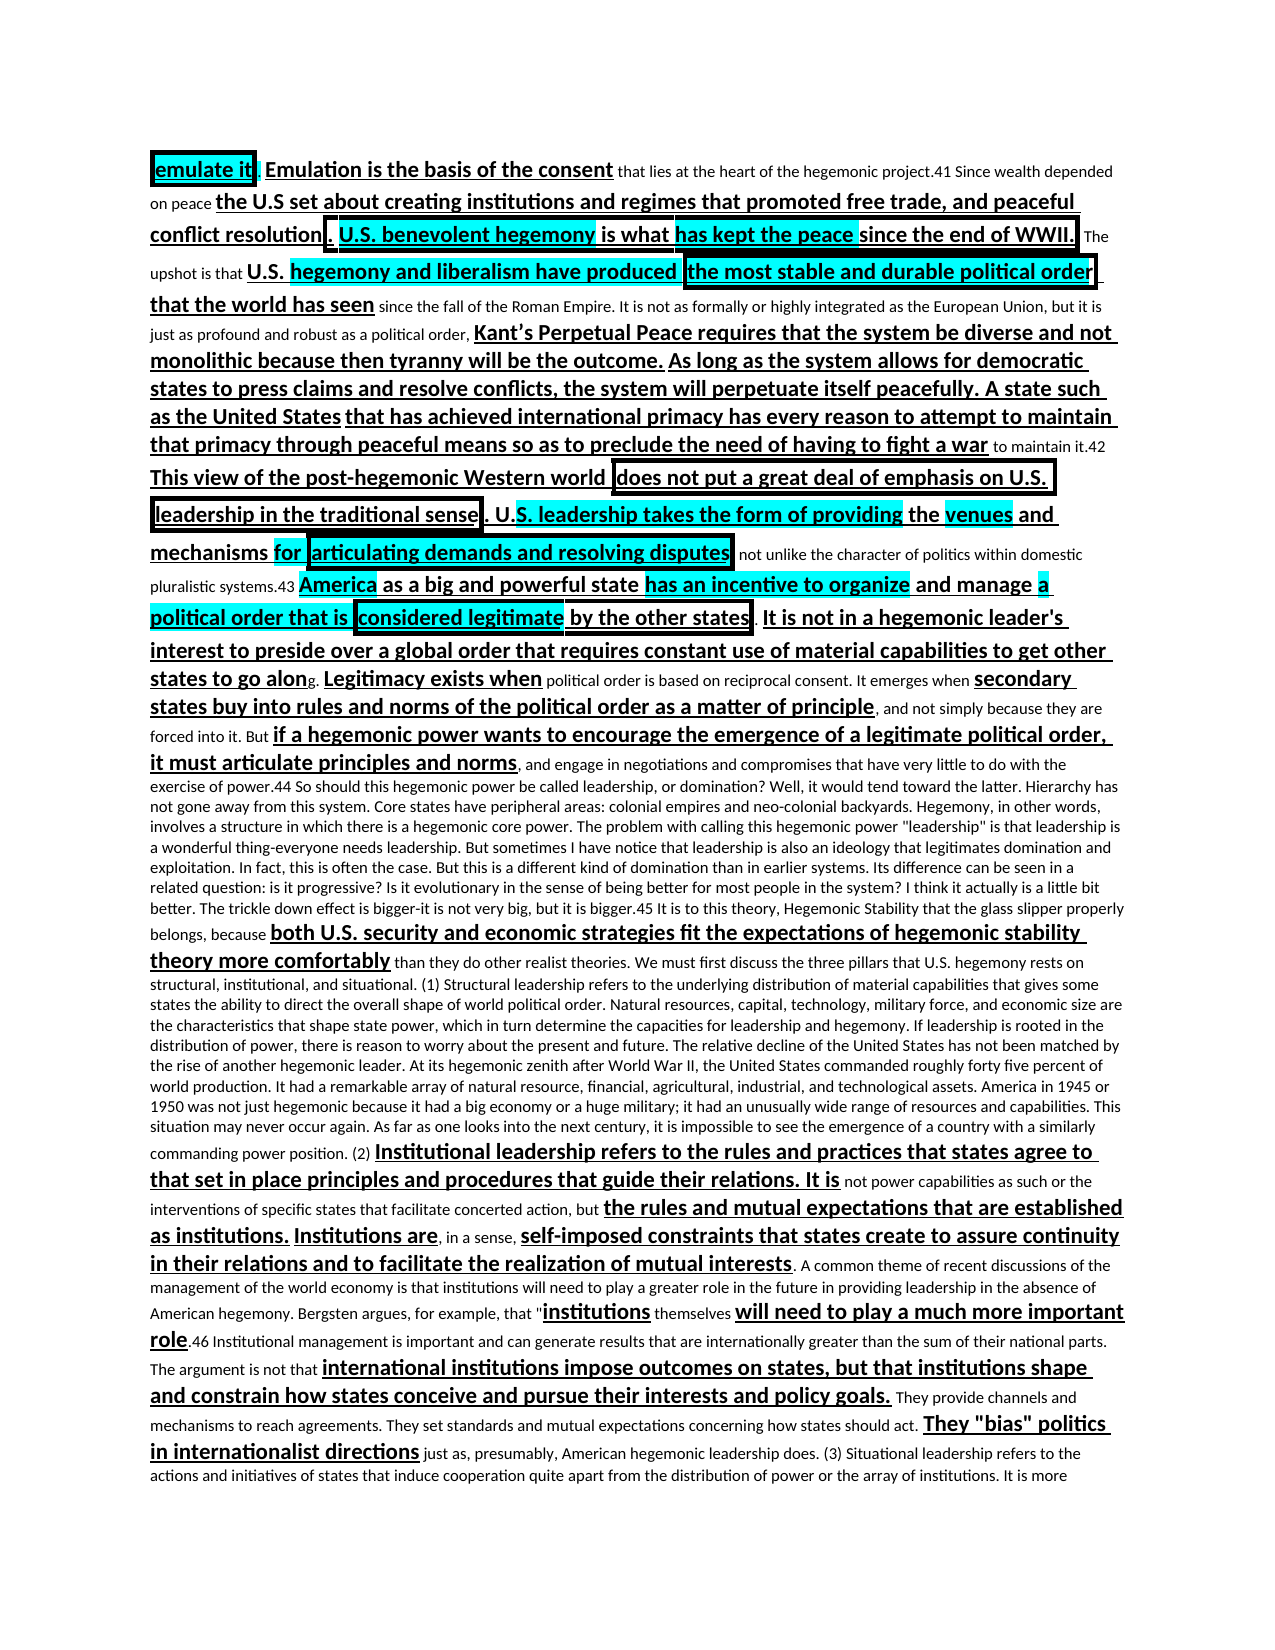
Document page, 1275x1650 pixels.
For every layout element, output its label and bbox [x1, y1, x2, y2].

text [150, 150, 1125, 1486]
